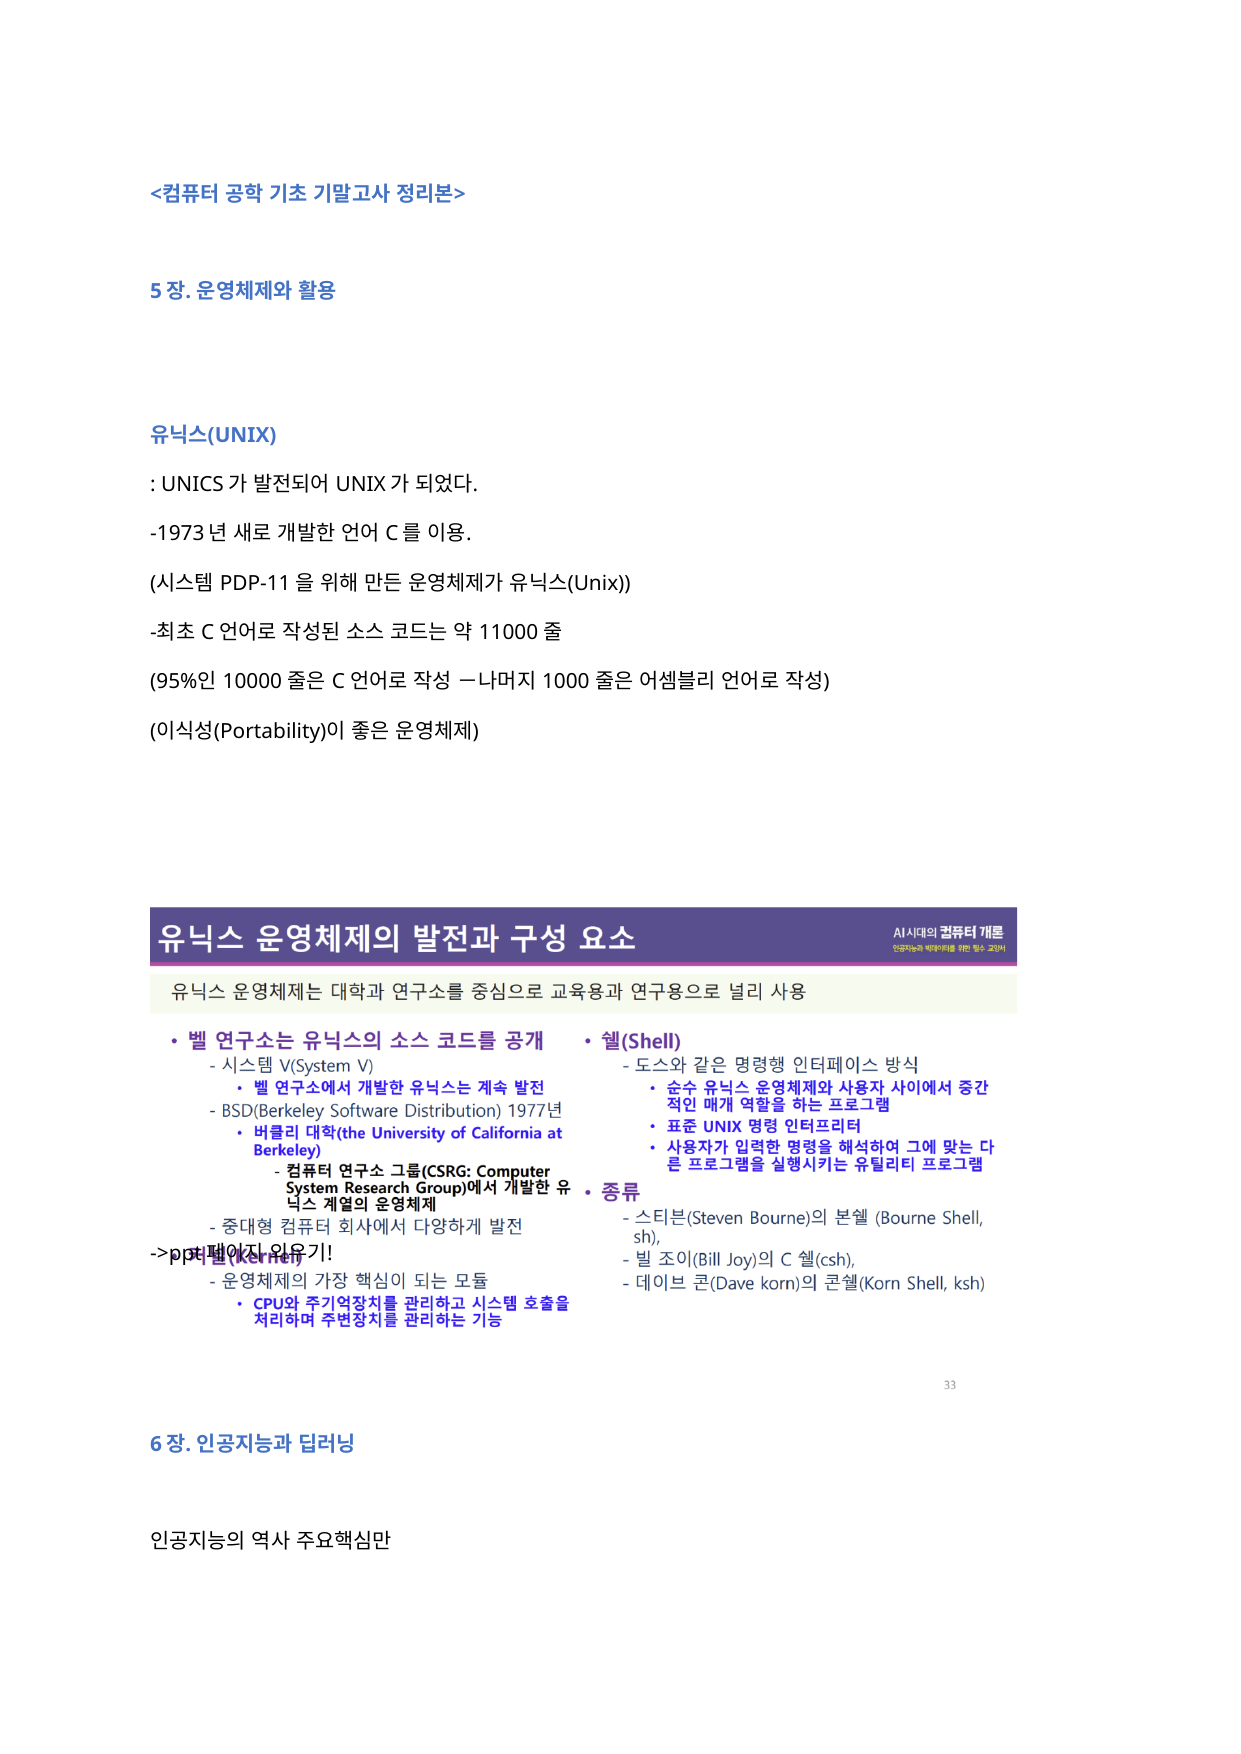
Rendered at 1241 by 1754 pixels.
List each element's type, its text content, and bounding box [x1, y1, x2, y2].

picture [150, 1267, 1018, 1408]
text (시스템 PDP-11을 위해 만든 운영체제가 유닉스(Unix)) [150, 566, 1090, 596]
text : UNICS가 발전되어 UNIX가 되었다. [150, 467, 1090, 497]
text -최초 C 언어로 작성된 소스 코드는 약 11000 줄 [150, 615, 1090, 646]
text -1973년 새로 개발한 언어 C를 이용. [150, 517, 1090, 547]
text <컴퓨터 공학 기초 기말고사 정리본> [150, 177, 1090, 207]
picture [150, 904, 1018, 1236]
text 5장. 운영체제와 활용 [150, 274, 1090, 304]
text 6장. 인공지능과 딥러닝 [150, 1428, 1090, 1458]
text 유닉스(UNIX) [150, 418, 1090, 448]
text (95%인 10000 줄은 C 언어로 작성 －나머지 1000 줄은 어셈블리 언어로 작성) [150, 665, 1090, 695]
text (이식성(Portability)이 좋은 운영체제) [150, 714, 1090, 744]
text ->ppt페이지 외우기! [150, 1236, 1090, 1267]
text 인공지능의 역사 주요핵심만 [150, 1524, 1090, 1554]
